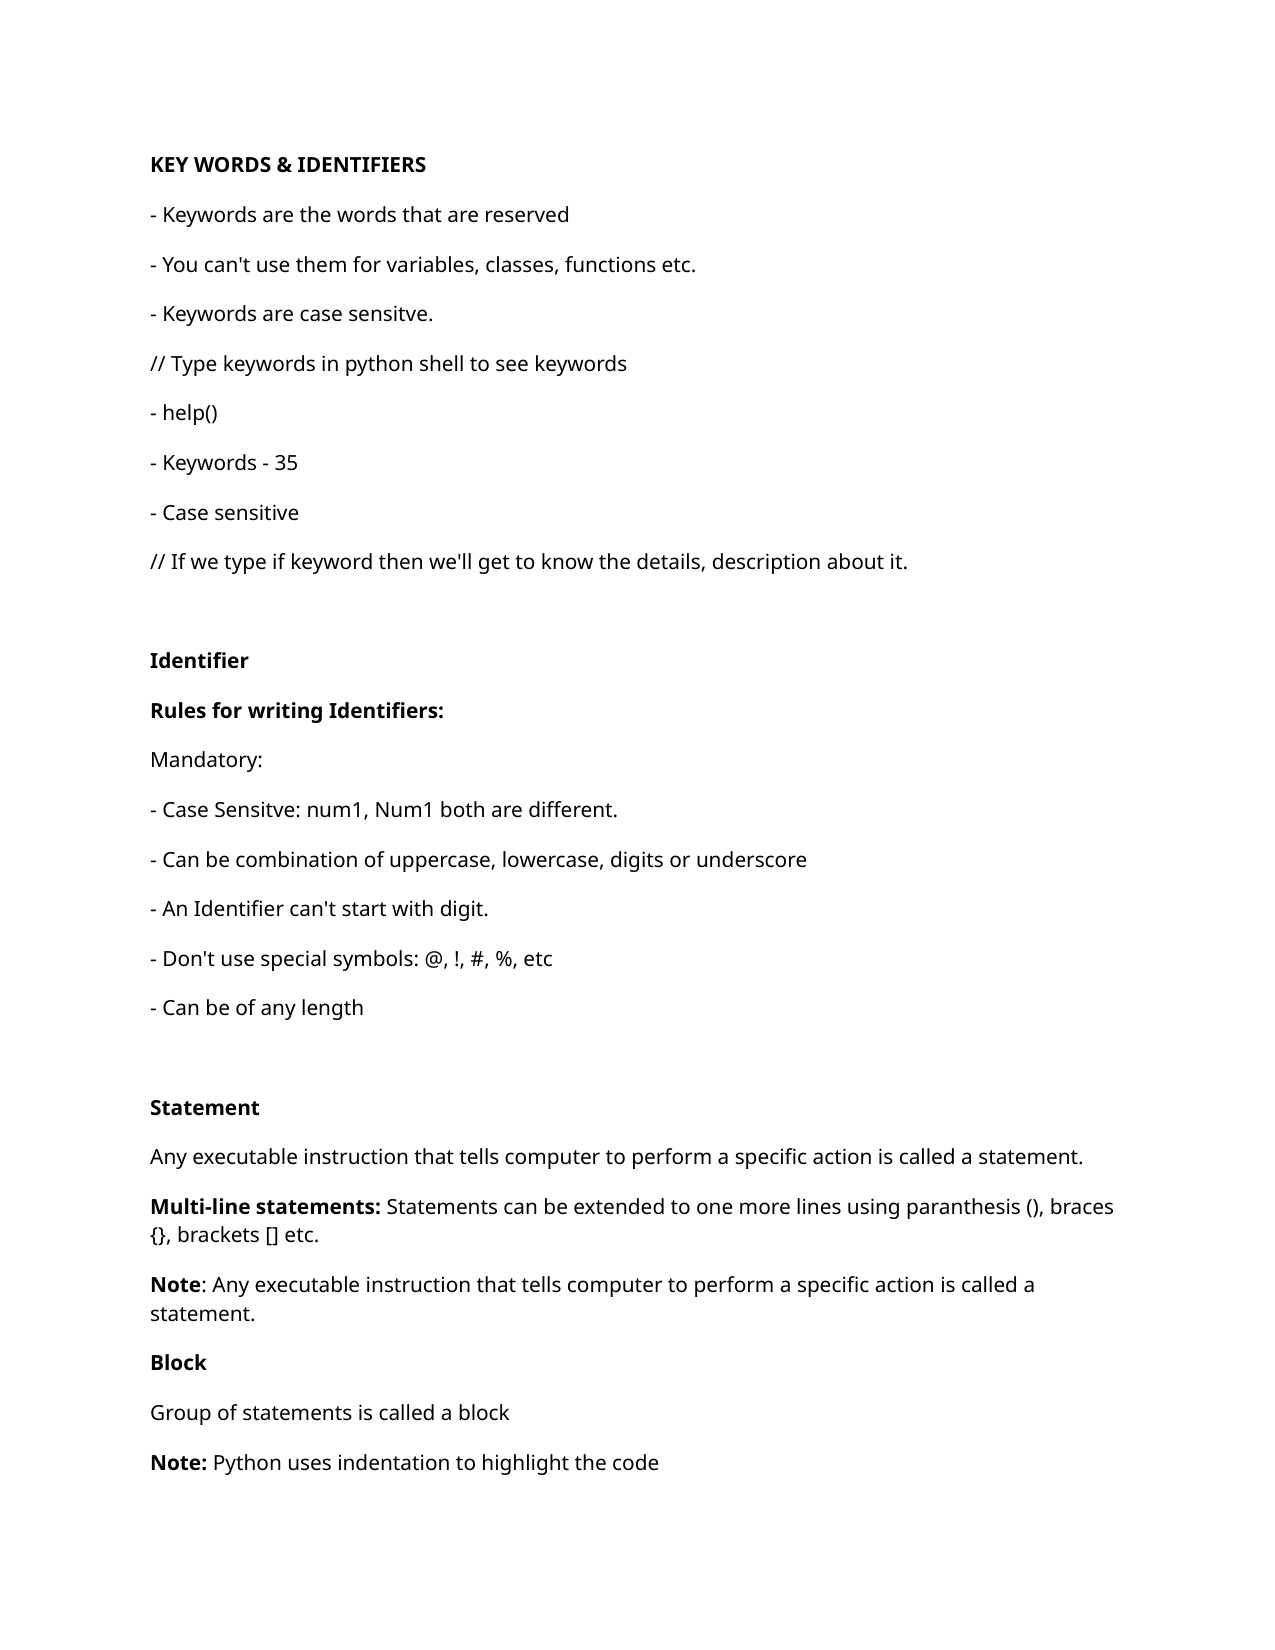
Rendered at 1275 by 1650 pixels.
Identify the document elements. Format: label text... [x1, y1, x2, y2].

text - help() [150, 398, 1125, 427]
text Mandatory: [150, 745, 1125, 774]
text Rules for writing Identifiers: [150, 695, 1125, 724]
text Multi-line statements: Statements can be extended to one more lines using paranthesis (), braces {}, brackets [] etc. [150, 1191, 1125, 1249]
text - Case Sensitve: num1, Num1 both are different. [150, 794, 1125, 823]
text Block [150, 1348, 1125, 1377]
text - Keywords - 35 [150, 447, 1125, 476]
text - Keywords are the words that are reserved [150, 199, 1125, 228]
text KEY WORDS & IDENTIFIERS [150, 150, 1125, 179]
text // Type keywords in python shell to see keywords [150, 348, 1125, 377]
text - You can't use them for variables, classes, functions etc. [150, 249, 1125, 278]
text - Can be of any length [150, 993, 1125, 1022]
text - An Identifier can't start with digit. [150, 894, 1125, 922]
text - Don't use special symbols: @, !, #, %, etc [150, 943, 1125, 972]
text // If we type if keyword then we'll get to know the details, description about it. [150, 547, 1125, 575]
text Note: Any executable instruction that tells computer to perform a specific action is called a statement. [150, 1269, 1125, 1327]
text Statement [150, 1092, 1125, 1121]
text - Can be combination of uppercase, lowercase, digits or underscore [150, 844, 1125, 873]
text Any executable instruction that tells computer to perform a specific action is called a statement. [150, 1142, 1125, 1170]
text Note: Python uses indentation to highlight the code [150, 1447, 1125, 1476]
text - Case sensitive [150, 497, 1125, 526]
text Group of statements is called a block [150, 1397, 1125, 1426]
text - Keywords are case sensitve. [150, 299, 1125, 327]
text Identifier [150, 646, 1125, 674]
